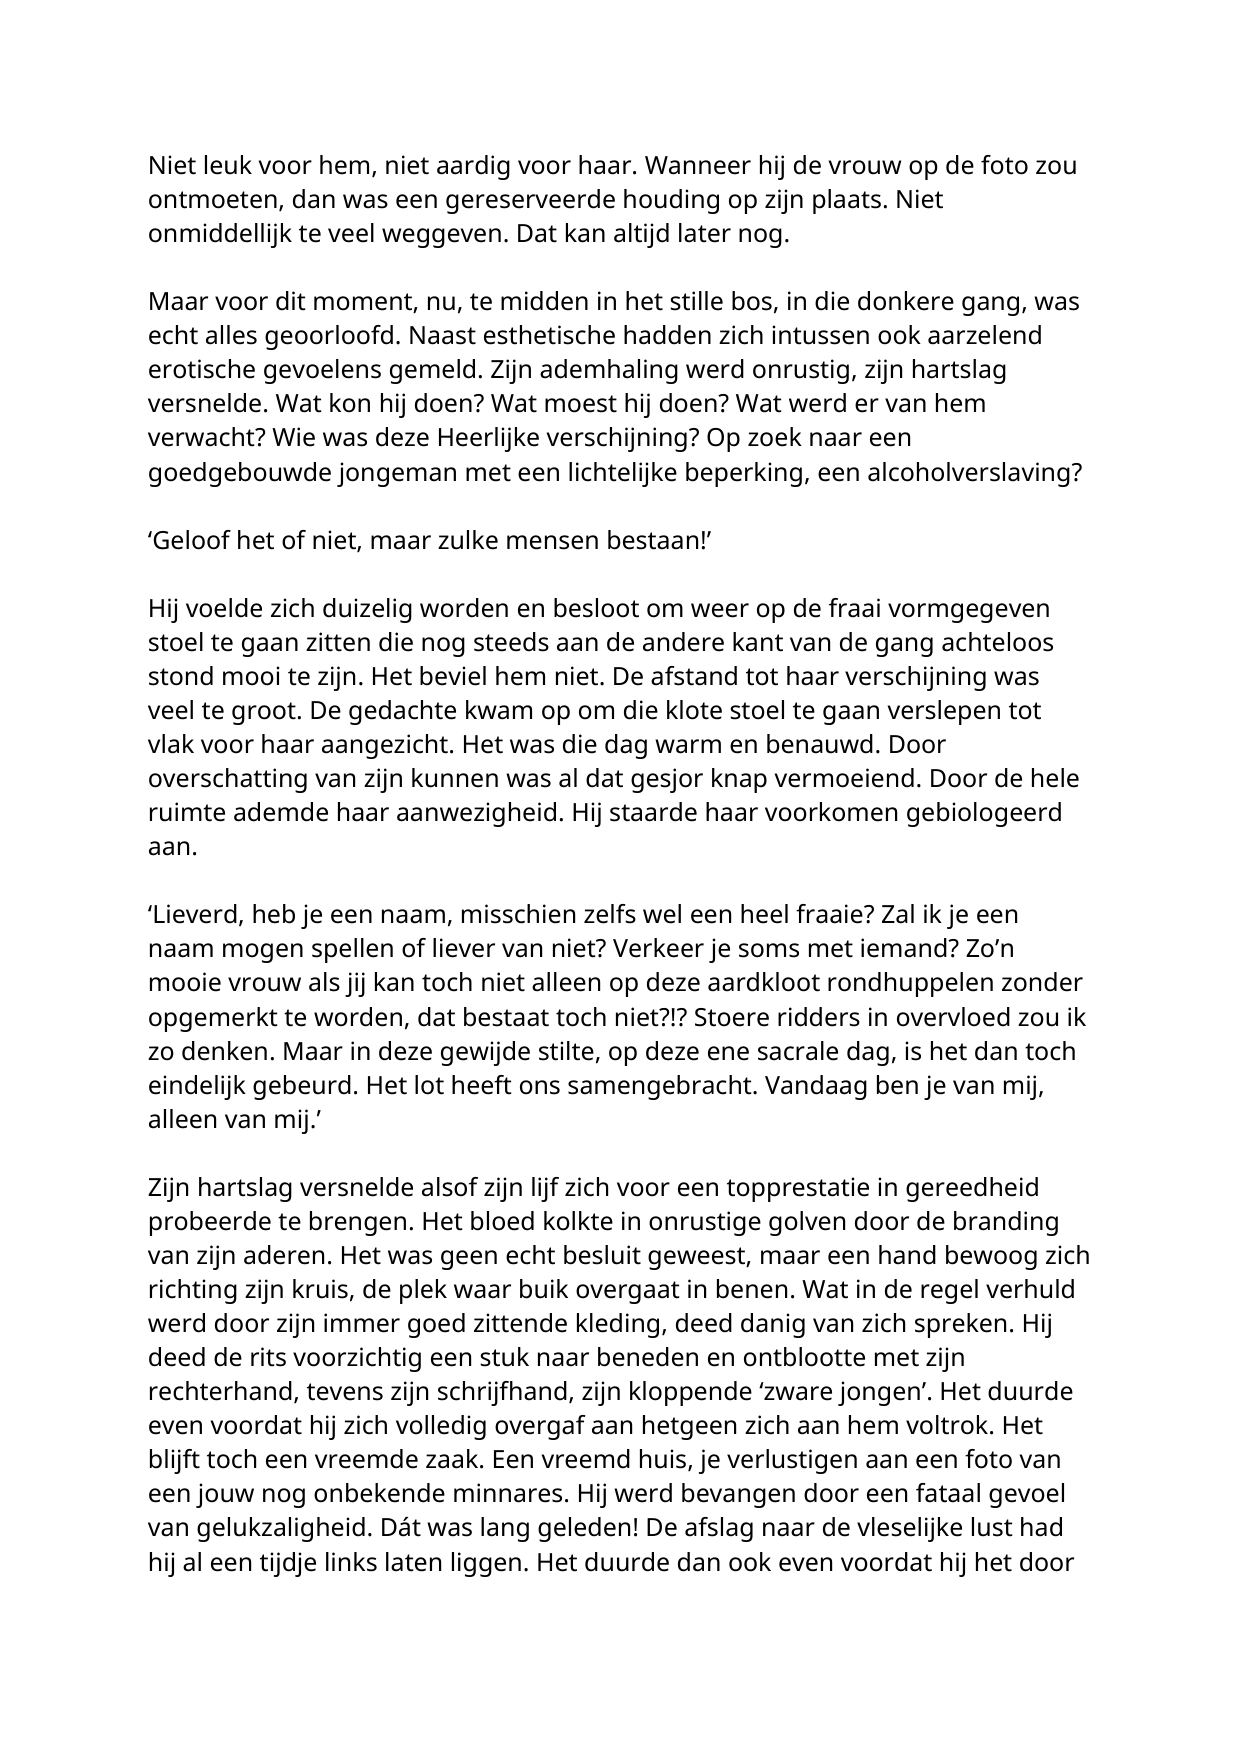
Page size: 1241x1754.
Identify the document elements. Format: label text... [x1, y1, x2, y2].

text Maar voor dit moment, nu, te midden in het stille bos, in die donkere gang, was echt alles geoorloofd. Naast esthetische hadden zich intussen ook aarzelend erotische gevoelens gemeld. Zijn ademhaling werd onrustig, zijn hartslag versnelde. Wat kon hij doen? Wat moest hij doen? Wat werd er van hem verwacht? Wie was deze Heerlijke verschijning? Op zoek naar een goedgebouwde jongeman met een lichtelijke beperking, een alcoholverslaving? [148, 284, 1093, 488]
text Niet leuk voor hem, niet aardig voor haar. Wanneer hij de vrouw op de foto zou ontmoeten, dan was een gereserveerde houding op zijn plaats. Niet onmiddellijk te veel weggeven. Dat kan altijd later nog. [148, 148, 1093, 250]
text ‘Lieverd, heb je een naam, misschien zelfs wel een heel fraaie? Zal ik je een naam mogen spellen of liever van niet? Verkeer je soms met iemand? Zo’n mooie vrouw als jij kan toch niet alleen op deze aardkloot rondhuppelen zonder opgemerkt te worden, dat bestaat toch niet?!? Stoere ridders in overvloed zou ik zo denken. Maar in deze gewijde stilte, op deze ene sacrale dag, is het dan toch eindelijk gebeurd. Het lot heeft ons samengebracht. Vandaag ben je van mij, alleen van mij.’ [148, 897, 1093, 1135]
text Hij voelde zich duizelig worden en besloot om weer op de fraai vormgegeven stoel te gaan zitten die nog steeds aan de andere kant van de gang achteloos stond mooi te zijn. Het beviel hem niet. De afstand tot haar verschijning was veel te groot. De gedachte kwam op om die klote stoel te gaan verslepen tot vlak voor haar aangezicht. Het was die dag warm en benauwd. Door overschatting van zijn kunnen was al dat gesjor knap vermoeiend. Door de hele ruimte ademde haar aanwezigheid. Hij staarde haar voorkomen gebiologeerd aan. [148, 590, 1093, 863]
text ‘Geloof het of niet, maar zulke mensen bestaan!’ [148, 522, 1093, 556]
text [148, 1169, 1093, 1578]
